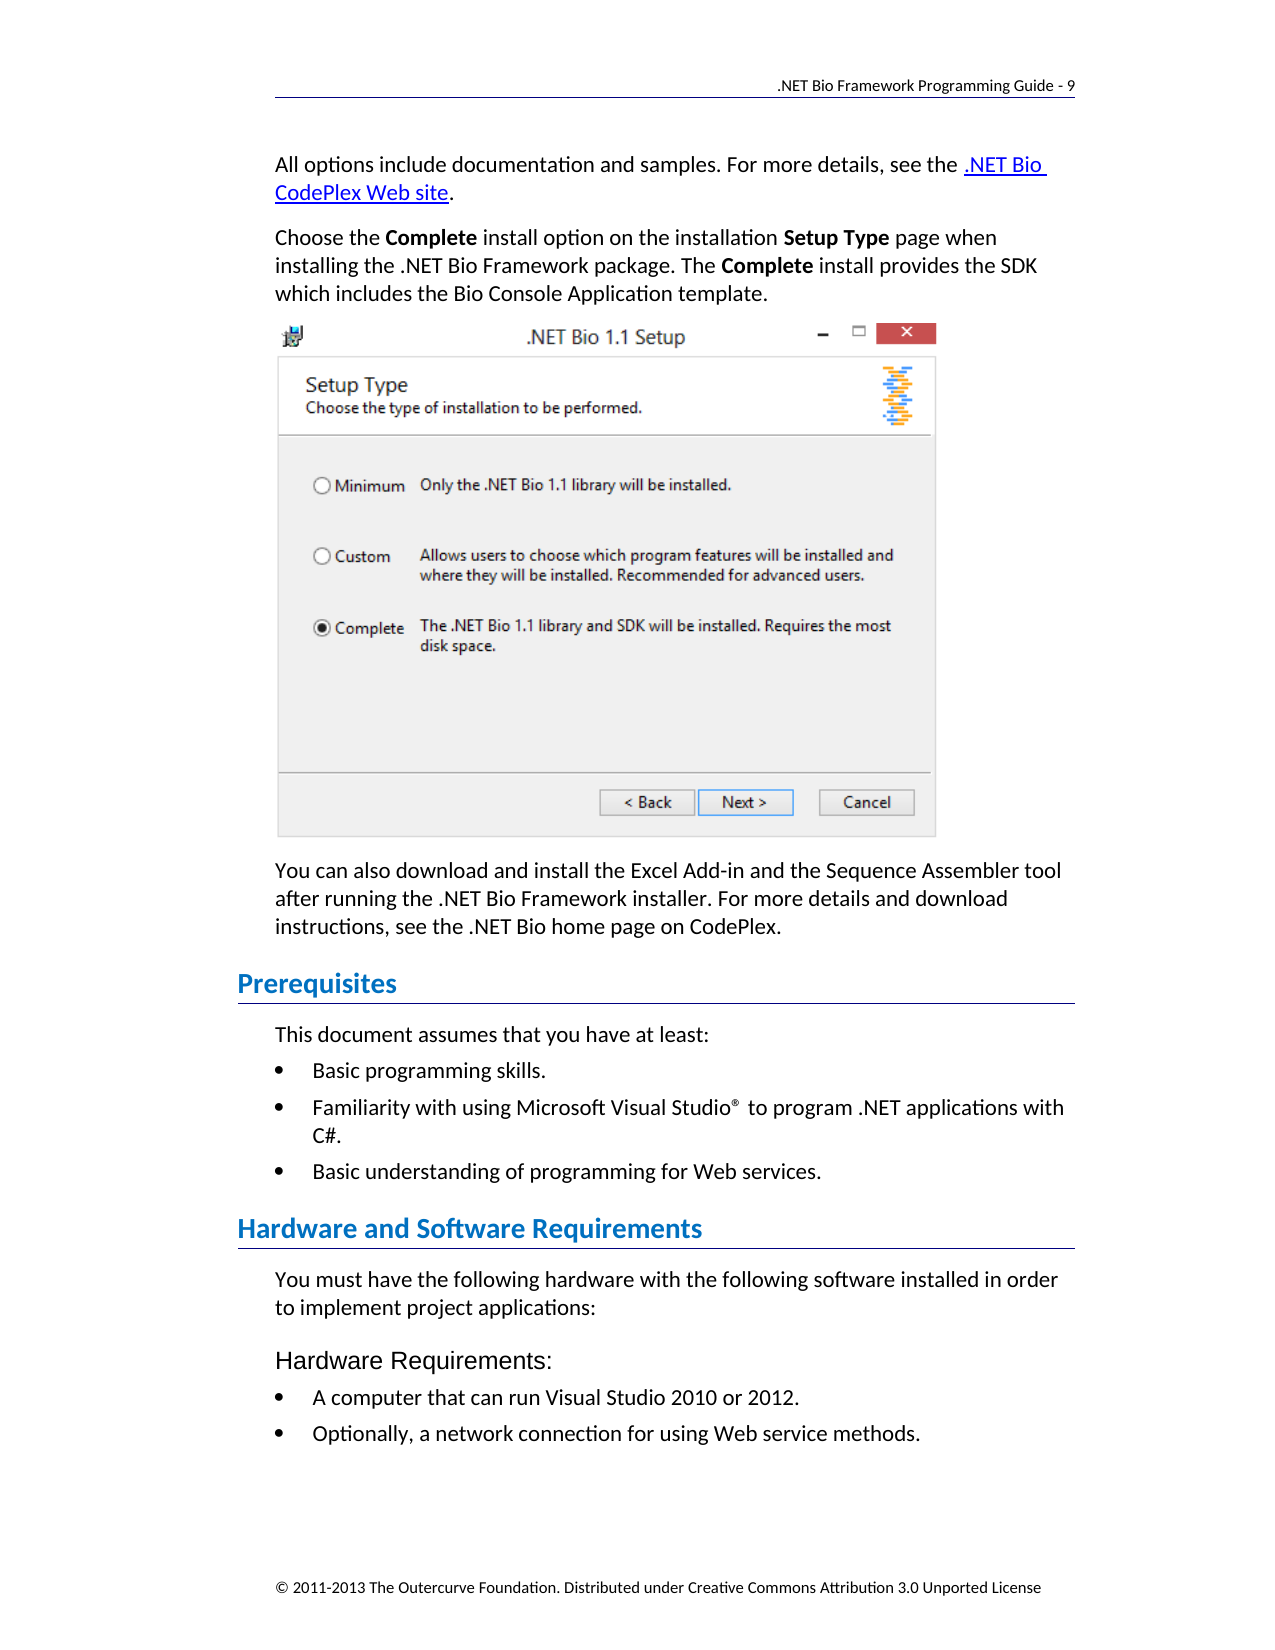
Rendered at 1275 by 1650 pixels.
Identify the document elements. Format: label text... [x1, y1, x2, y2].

list Basic programming skills. [275, 1056, 1075, 1084]
text All options include documentation and samples. For more details, see the .NET Bio CodePlex Web site. [275, 150, 1075, 206]
subtitle Prerequisites [237, 965, 1075, 1003]
list Familiarity with using Microsoft Visual Studio® to program .NET applications with C#. [275, 1093, 1075, 1149]
list A computer that can run Visual Studio 2010 or 2012. [275, 1383, 1075, 1411]
text Choose the Complete install option on the installation Setup Type page when installing the .NET Bio Framework package. The Complete install provides the SDK which includes the Bio Console Application template. [275, 223, 1075, 307]
text You must have the following hardware with the following software installed in order to implement project applications: [275, 1265, 1075, 1321]
text You can also download and install the Excel Add-in and the Sequence Assembler tool after running the .NET Bio Framework installer. For more details and download instructions, see the .NET Bio home page on CodePlex. [275, 856, 1075, 940]
subtitle Hardware Requirements: [275, 1346, 1075, 1375]
picture [275, 323, 938, 840]
text This document assumes that you have at least: [275, 1020, 1075, 1048]
list Optionally, a network connection for using Web service methods. [275, 1419, 1075, 1448]
list Basic understanding of programming for Web services. [275, 1157, 1075, 1185]
subtitle Hardware and Software Requirements [237, 1210, 1075, 1248]
